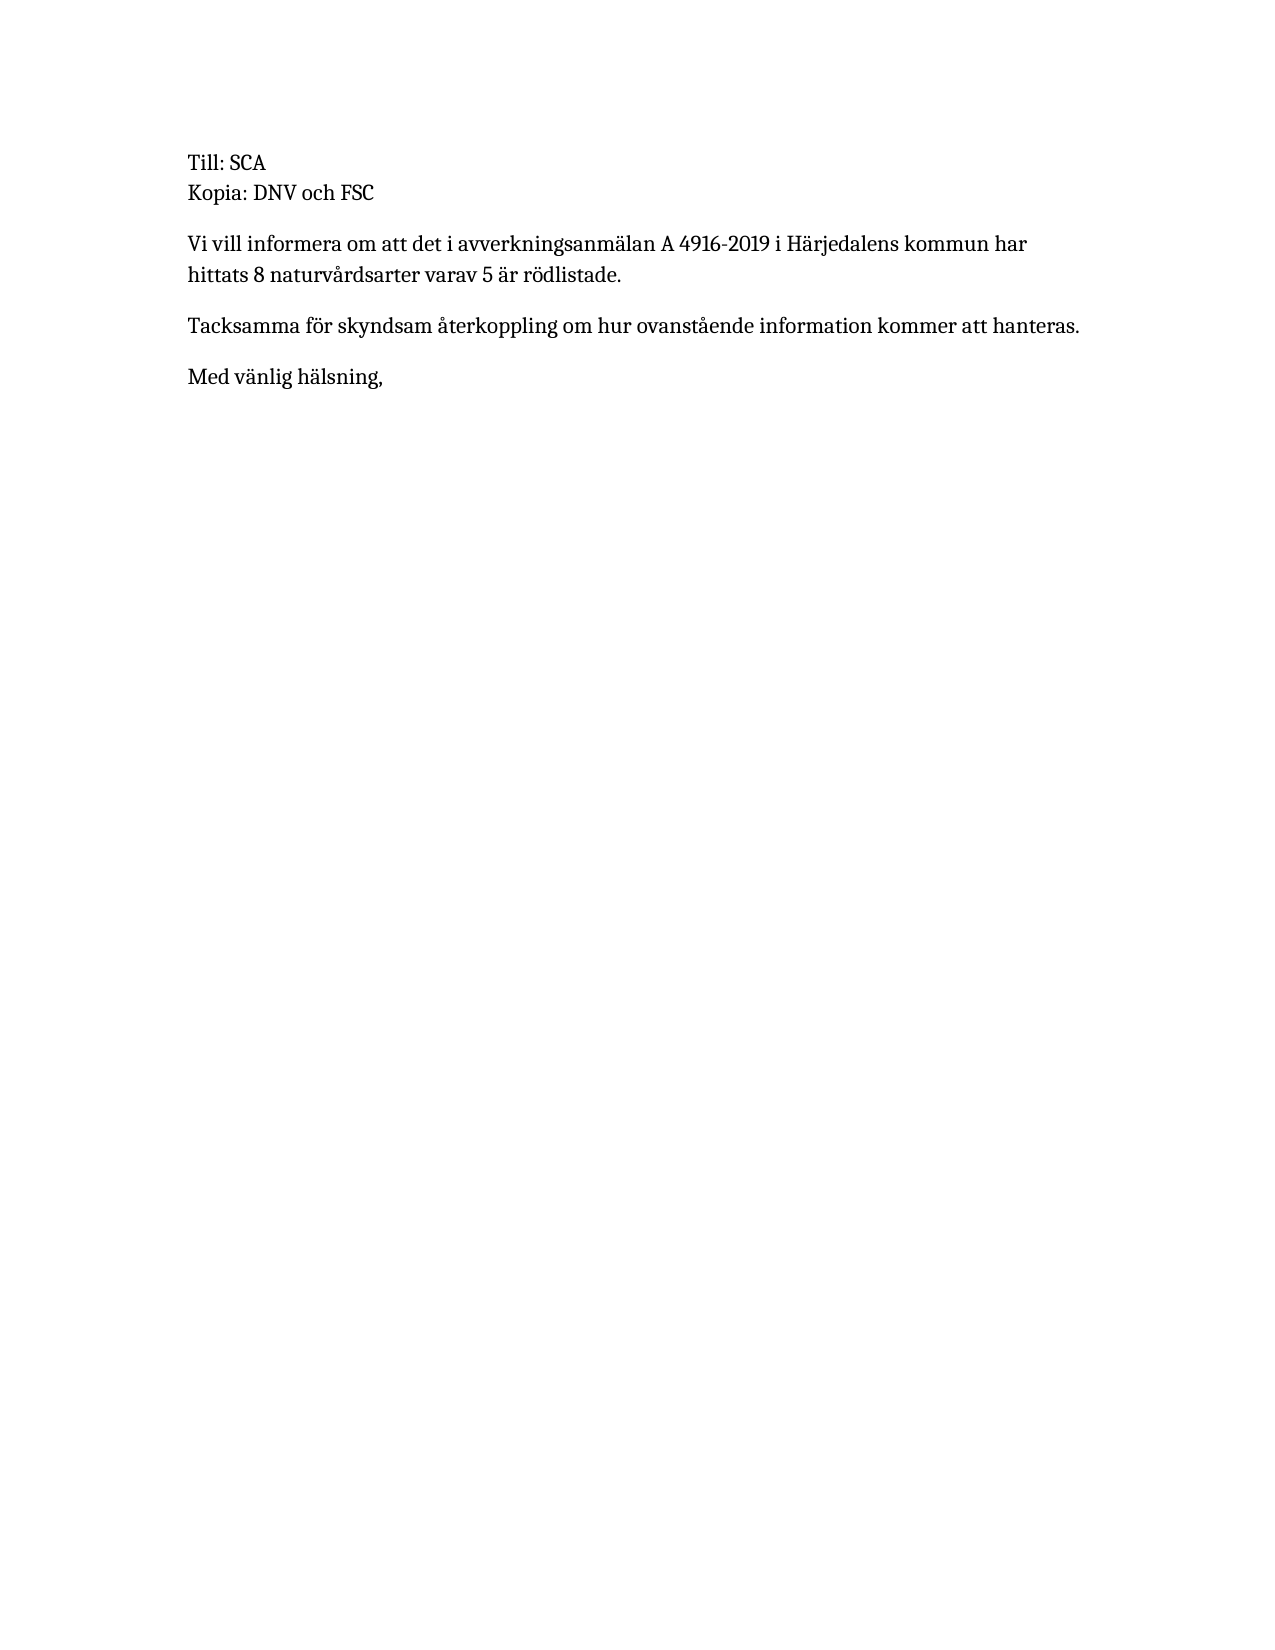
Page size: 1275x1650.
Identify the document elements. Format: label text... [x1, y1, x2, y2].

text Till: SCA Kopia: DNV och FSC [187, 150, 1087, 207]
text Tacksamma för skyndsam återkoppling om hur ovanstående information kommer att hanteras. [187, 312, 1087, 339]
text Med vänlig hälsning, [187, 363, 1087, 420]
text Vi vill informera om att det i avverkningsanmälan A 4916-2019 i Härjedalens kommun har hittats 8 naturvårdsarter varav 5 är rödlistade. [187, 231, 1087, 288]
